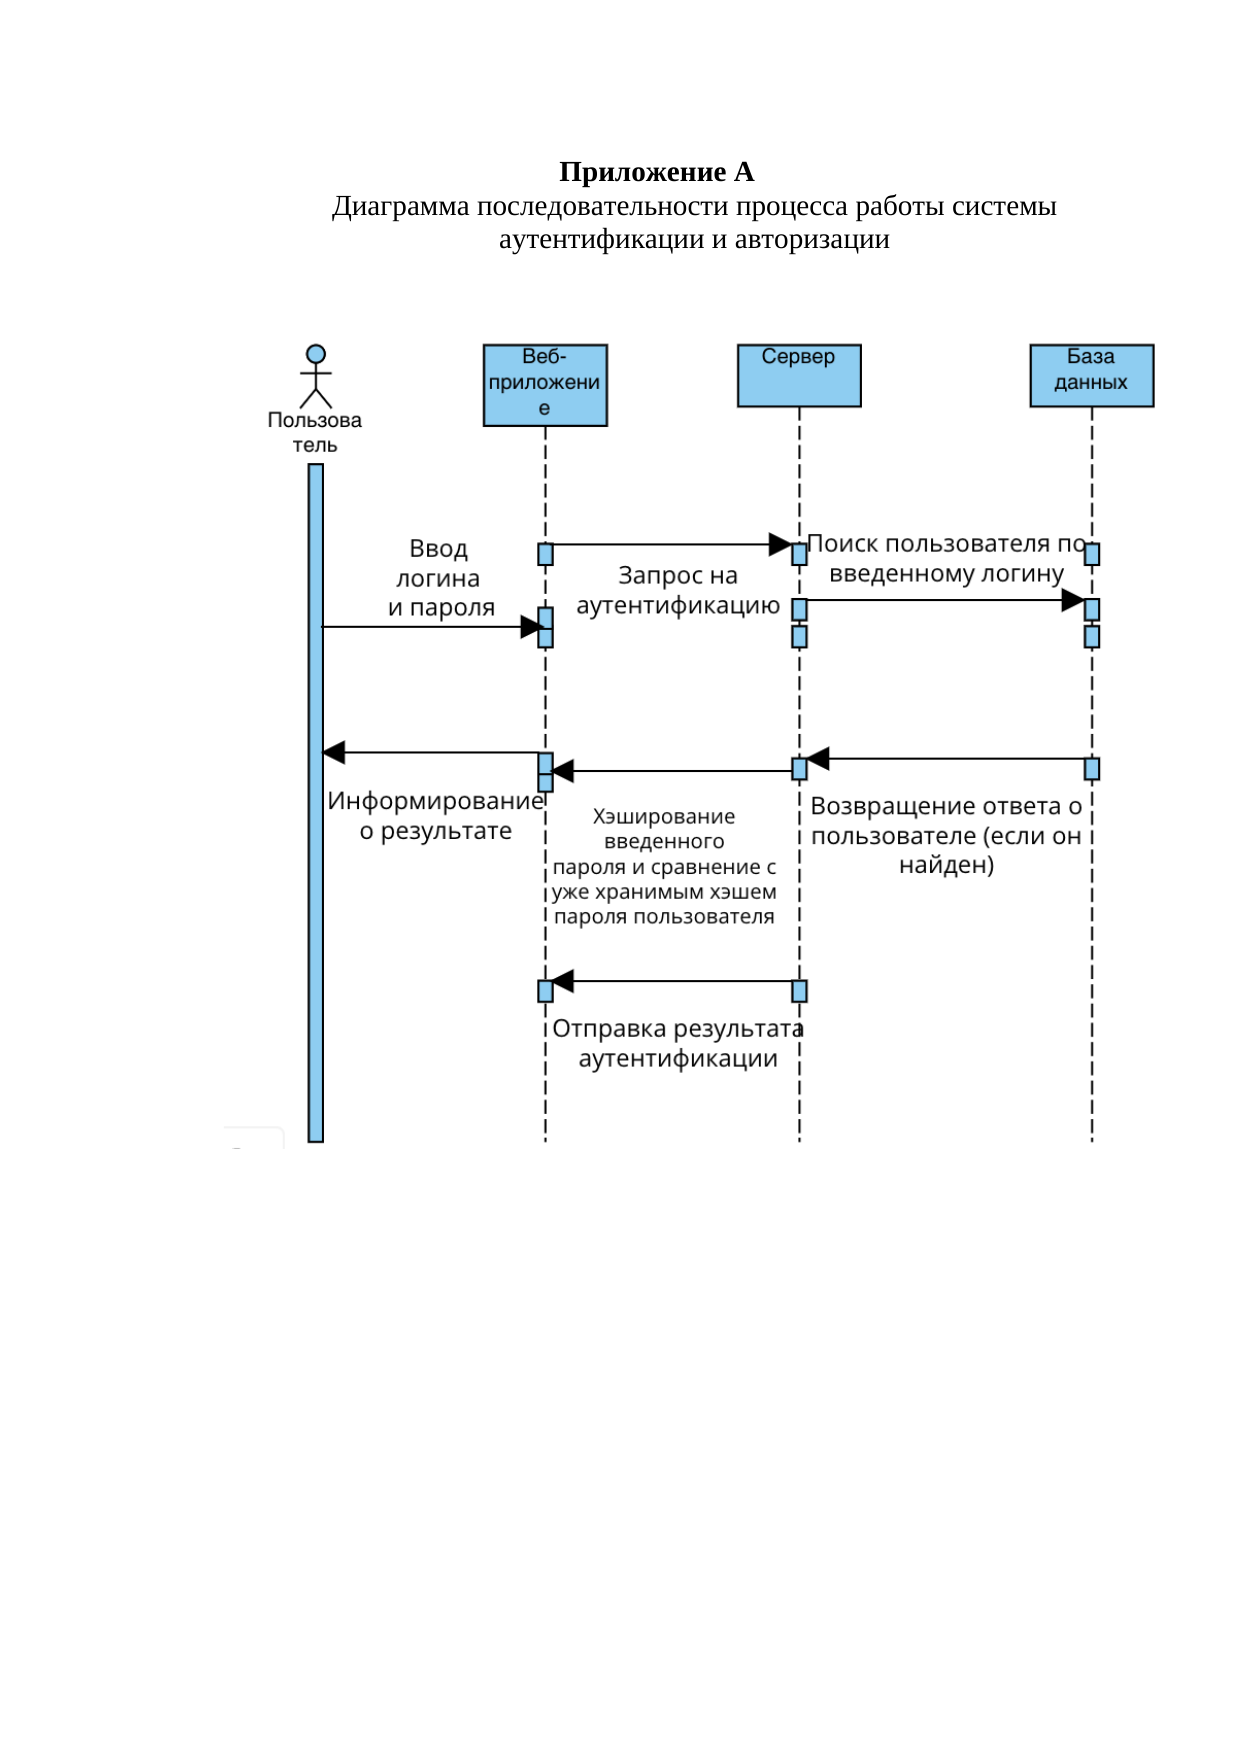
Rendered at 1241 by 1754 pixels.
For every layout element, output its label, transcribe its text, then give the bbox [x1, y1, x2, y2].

subtitle Приложение А [150, 154, 1090, 188]
list Диаграмма последовательности процесса работы системы аутентификации и авторизации [299, 188, 1090, 255]
picture [223, 288, 1164, 1149]
